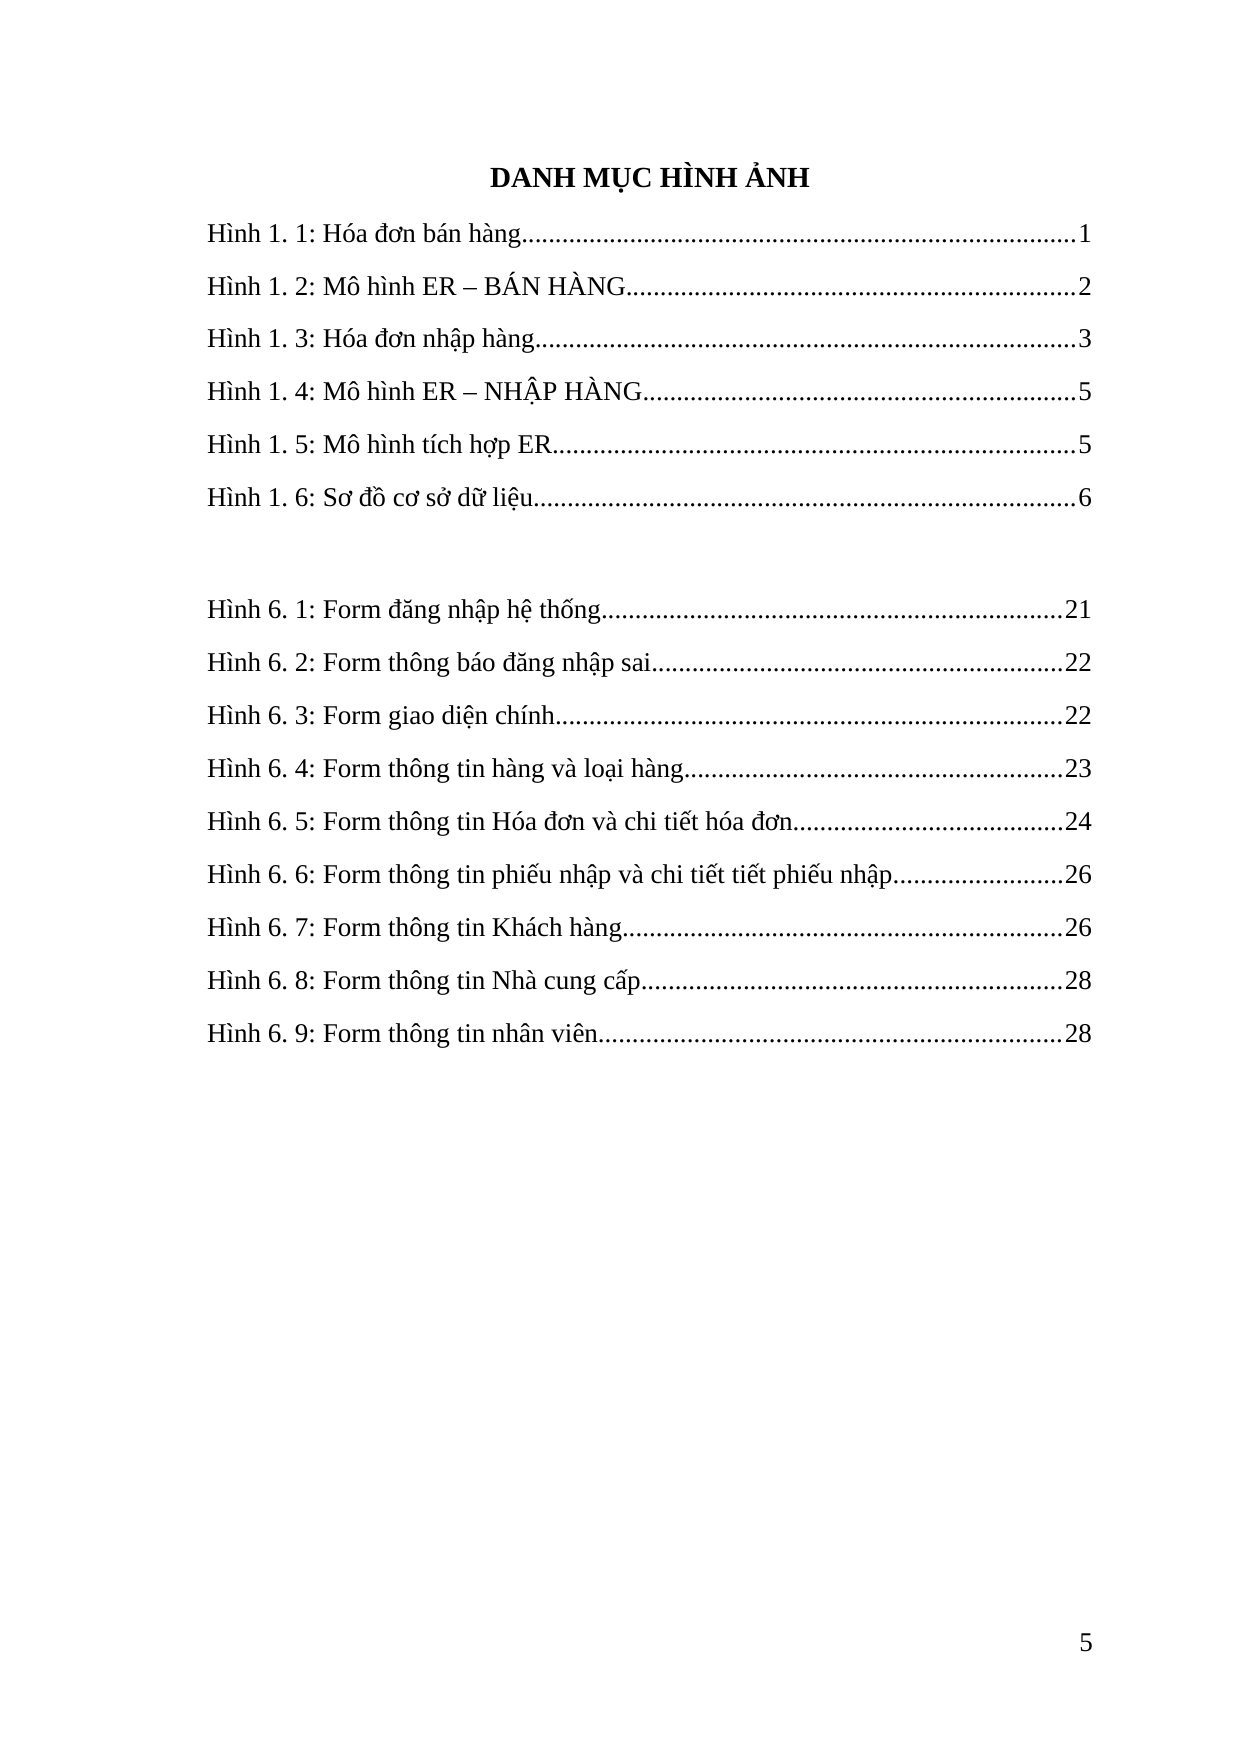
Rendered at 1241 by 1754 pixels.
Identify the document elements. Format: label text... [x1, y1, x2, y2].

text Hình 1. 3: Hóa đơn nhập hàng 3 [207, 323, 1092, 354]
text Hình 1. 4: Mô hình ER – NHẬP HÀNG 5 [207, 376, 1092, 407]
text Hình 6. 9: Form thông tin nhân viên 28 [207, 1017, 1092, 1048]
text Hình 6. 4: Form thông tin hàng và loại hàng 23 [207, 752, 1092, 783]
text Hình 6. 2: Form thông báo đăng nhập sai 22 [207, 646, 1092, 677]
text Hình 6. 5: Form thông tin Hóa đơn và chi tiết hóa đơn 24 [207, 805, 1092, 836]
text Hình 1. 2: Mô hình ER – BÁN HÀNG 2 [207, 270, 1092, 301]
subtitle DANH MỤC HÌNH ẢNH [207, 160, 1093, 194]
text Hình 1. 6: Sơ đồ cơ sở dữ liệu 6 [207, 481, 1092, 512]
text Hình 6. 1: Form đăng nhập hệ thống 21 [207, 593, 1092, 624]
text Hình 6. 8: Form thông tin Nhà cung cấp 28 [207, 964, 1092, 995]
text Hình 6. 6: Form thông tin phiếu nhập và chi tiết tiết phiếu nhập 26 [207, 858, 1092, 889]
text Hình 1. 5: Mô hình tích hợp ER 5 [207, 428, 1092, 459]
text Hình 6. 3: Form giao diện chính 22 [207, 699, 1092, 730]
text Hình 1. 1: Hóa đơn bán hàng 1 [207, 217, 1092, 248]
text Hình 6. 7: Form thông tin Khách hàng 26 [207, 911, 1092, 942]
